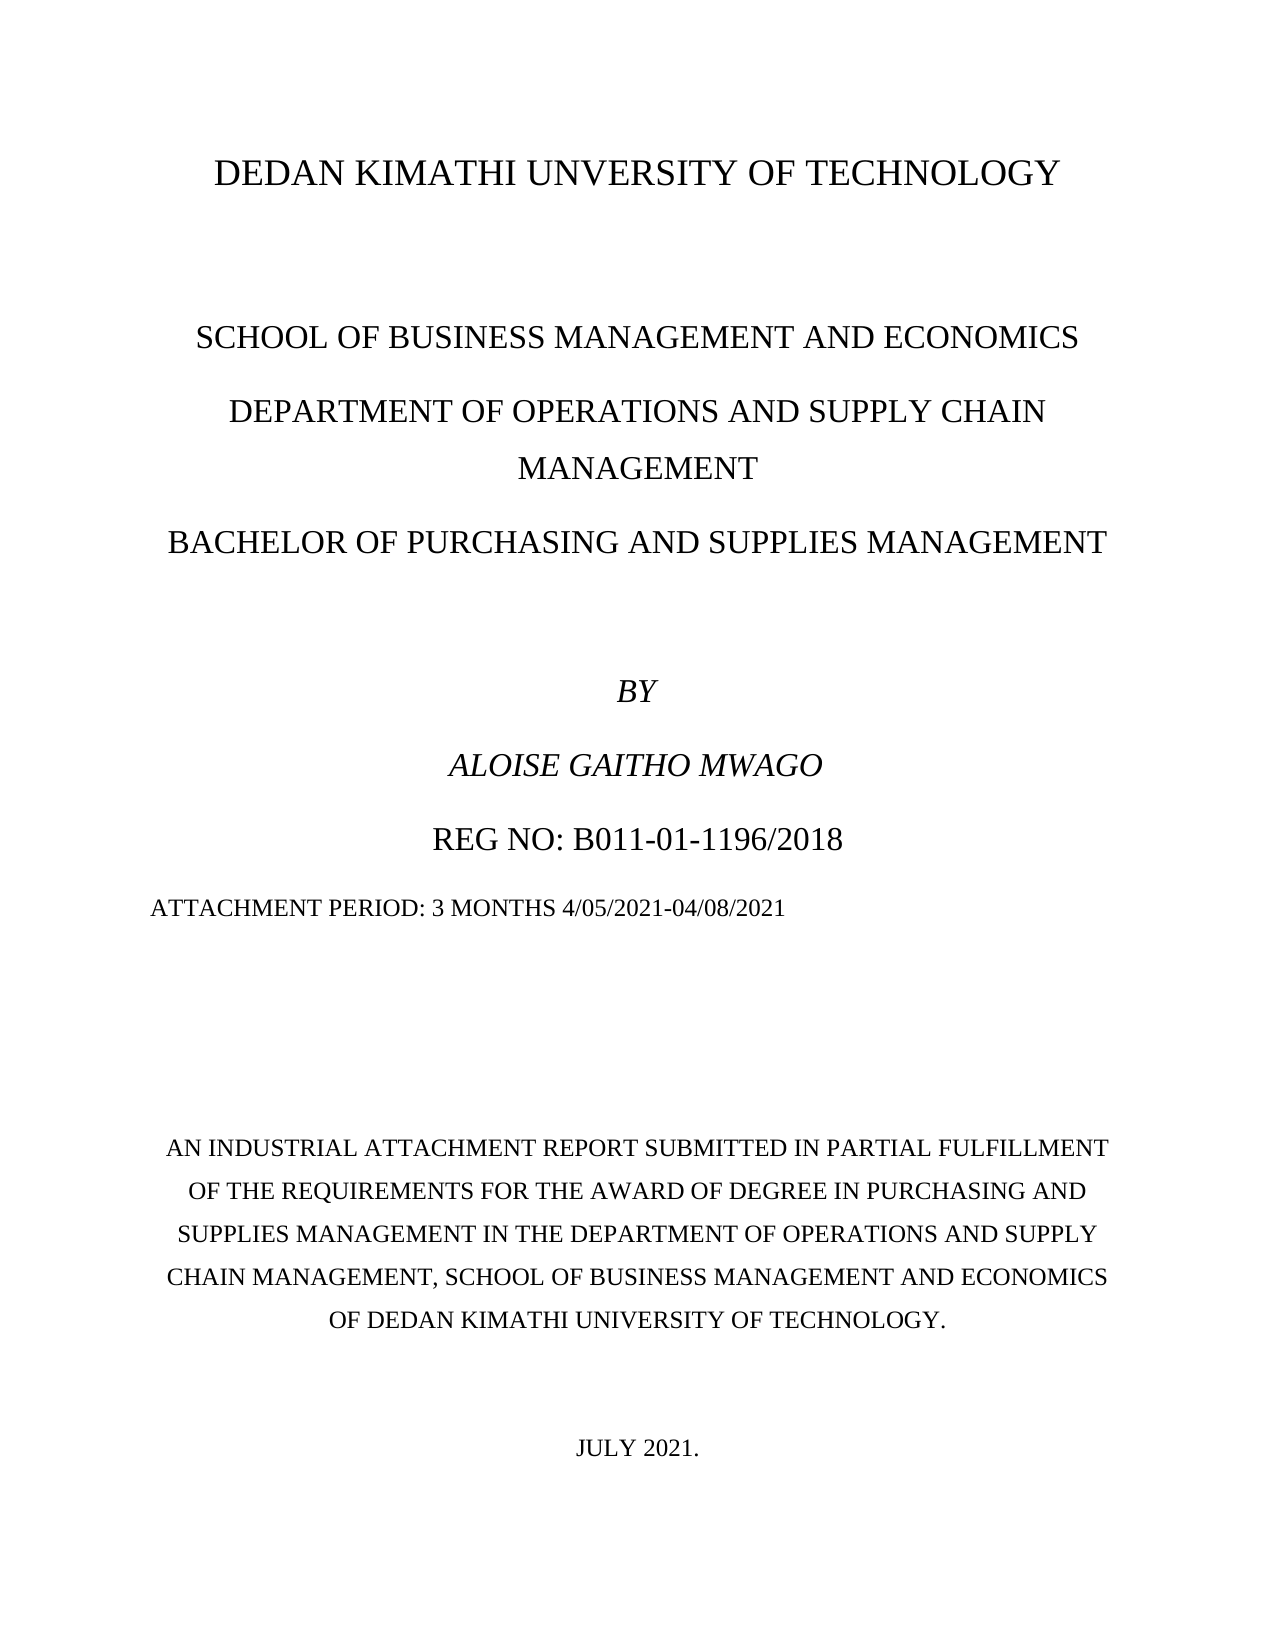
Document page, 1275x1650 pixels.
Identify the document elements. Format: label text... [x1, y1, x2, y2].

text ATTACHMENT PERIOD: 3 MONTHS 4/05/2021-04/08/2021 [150, 893, 1125, 922]
text DEPARTMENT OF OPERATIONS AND SUPPLY CHAIN MANAGEMENT [150, 391, 1125, 487]
text ALOISE GAITHO MWAGO [150, 745, 1125, 783]
text SCHOOL OF BUSINESS MANAGEMENT AND ECONOMICS [150, 317, 1125, 355]
text BY [150, 671, 1125, 709]
text REG NO: B011-01-1196/2018 [150, 819, 1125, 858]
text BACHELOR OF PURCHASING AND SUPPLIES MANAGEMENT [150, 523, 1125, 561]
text AN INDUSTRIAL ATTACHMENT REPORT SUBMITTED IN PARTIAL FULFILLMENT OF THE REQUIREMENTS FOR THE AWARD OF DEGREE IN PURCHASING AND SUPPLIES MANAGEMENT IN THE DEPARTMENT OF OPERATIONS AND SUPPLY CHAIN MANAGEMENT, SCHOOL OF BUSINESS MANAGEMENT AND ECONOMICS OF DEDAN KIMATHI UNIVERSITY OF TECHNOLOGY. [150, 1133, 1125, 1334]
text DEDAN KIMATHI UNVERSITY OF TECHNOLOGY [150, 150, 1125, 193]
text JULY 2021. [150, 1433, 1125, 1462]
